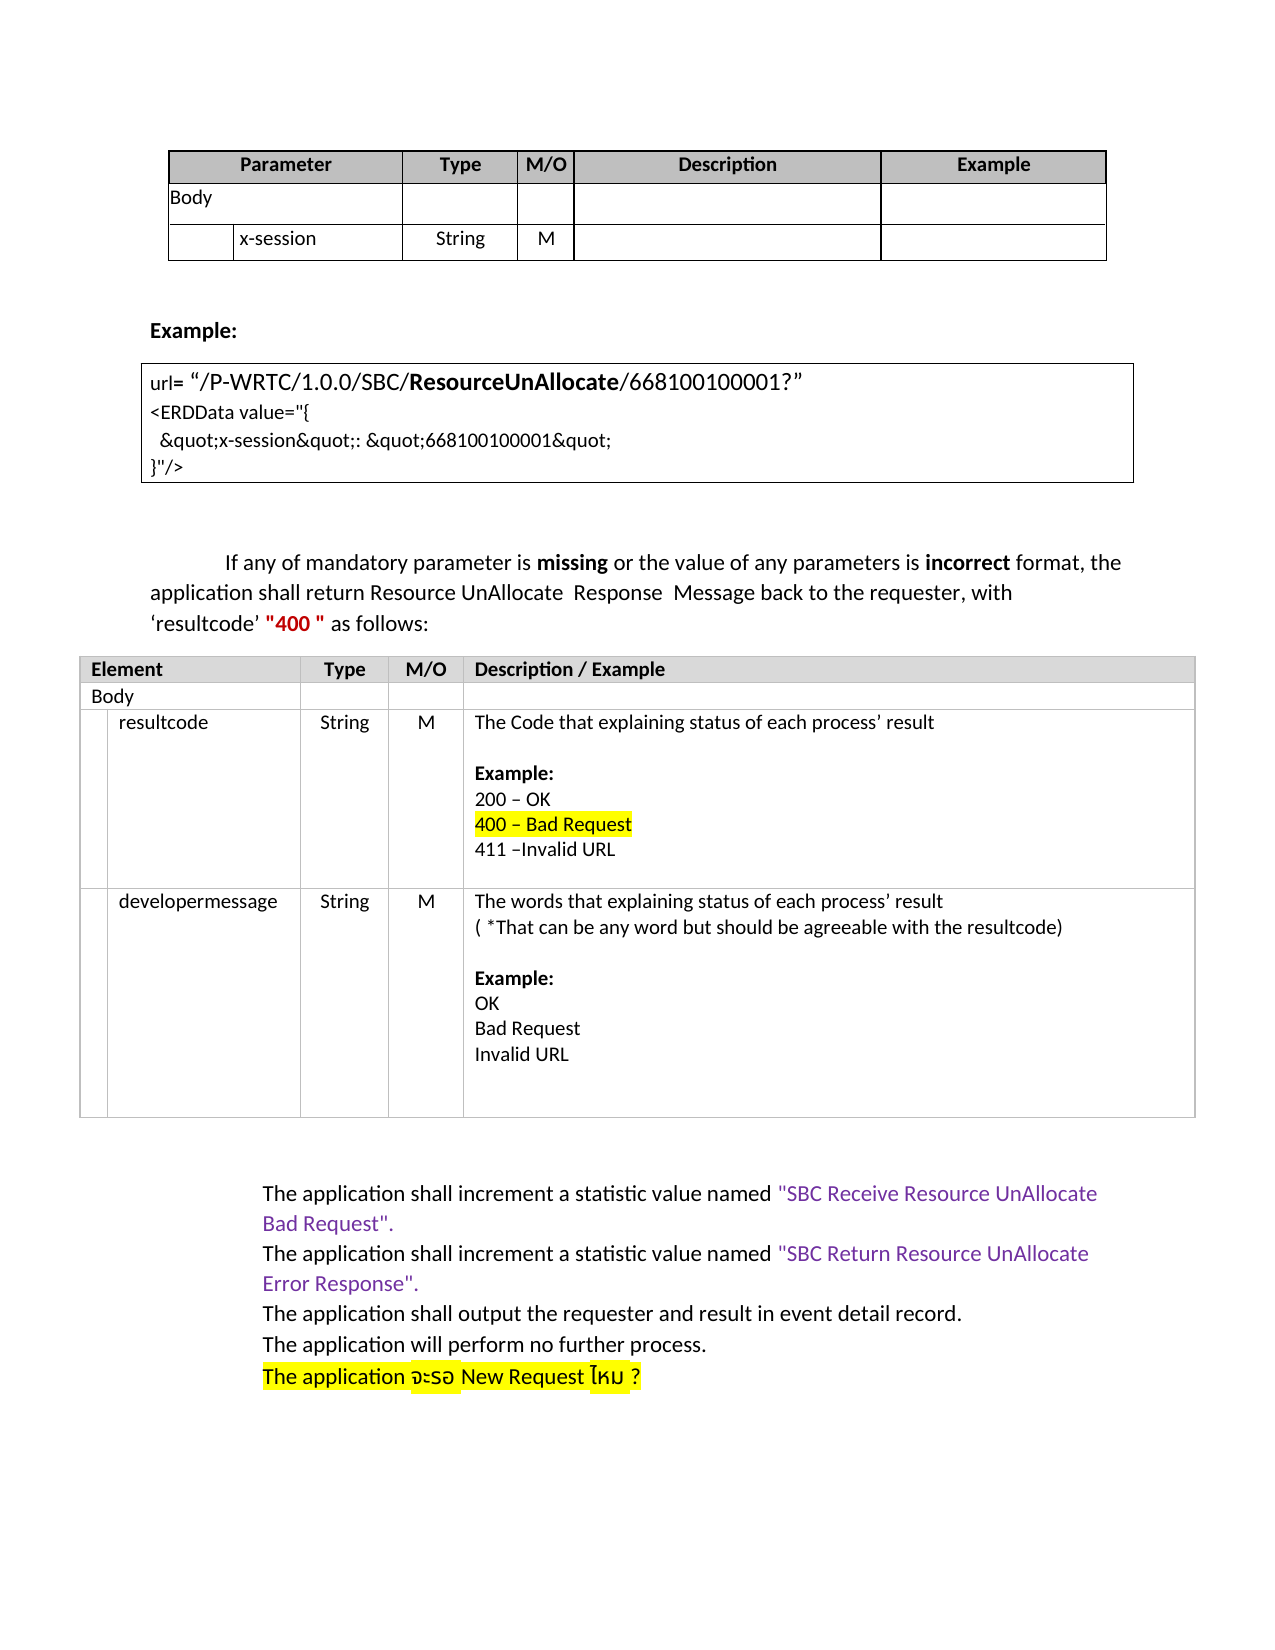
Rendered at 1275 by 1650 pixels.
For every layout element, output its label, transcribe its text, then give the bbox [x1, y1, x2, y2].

table_cell The words that explaining status of each process’ result ( *That can be any word but should be agreeable with the resultcode) Example: OK Bad Request Invalid URL [464, 889, 1194, 1117]
list The application shall output the requester and result in event detail record. [262, 1299, 1125, 1327]
table_header Parameter [170, 152, 402, 183]
table_header Example [882, 152, 1105, 183]
table_cell The Code that explaining status of each process’ result Example: 200 – OK 400 – Bad Request 411 –Invalid URL [464, 710, 1194, 887]
table_cell [81, 710, 107, 887]
text }"/> [142, 451, 1133, 482]
list The application shall increment a statistic value named "SBC Return Resource UnAllocate Error Response". [262, 1239, 1125, 1297]
table_cell x-session [234, 225, 402, 260]
table_cell [389, 683, 463, 708]
table_header M/O [518, 152, 573, 183]
table_cell M [518, 225, 573, 260]
table_cell [882, 224, 1106, 260]
table_cell resultcode [108, 710, 300, 887]
table_cell Body [169, 184, 402, 223]
table_header Description / Example [464, 657, 1194, 682]
list The application จะรอ New Request ไหม ? [262, 1371, 411, 1394]
text <ERDData value="{ [142, 396, 1133, 424]
table_cell [464, 683, 1194, 708]
table_header Type [301, 657, 388, 682]
table_cell [81, 889, 107, 1117]
table_cell [169, 225, 233, 260]
table_cell M [389, 710, 463, 887]
table_cell M [389, 889, 463, 1117]
table_cell [301, 683, 388, 708]
table_cell Body [81, 683, 300, 708]
text url= “/P-WRTC/1.0.0/SBC/ResourceUnAllocate/668100100001?” [142, 364, 1133, 396]
table_cell String [301, 889, 388, 1117]
table_cell developermessage [108, 889, 300, 1117]
table_cell [403, 184, 517, 223]
table_cell [882, 184, 1106, 223]
table_cell [518, 184, 573, 223]
table_cell [575, 184, 880, 223]
table_cell String [403, 225, 517, 260]
list The application will perform no further process. [262, 1330, 1125, 1358]
table_cell [575, 225, 880, 260]
text &quot;x-session&quot;: &quot;668100100001&quot; [142, 424, 1133, 451]
text If any of mandatory parameter is missing or the value of any parameters is incorrect format, the application shall return Resource UnAllocate Response Message back to the requester, with ‘resultcode’ "400 " as follows: [150, 548, 1125, 637]
text Example: [150, 316, 1125, 344]
table_header Description [575, 152, 880, 183]
table_header Element [81, 657, 300, 682]
list The application shall increment a statistic value named "SBC Receive Resource UnAllocate Bad Request". [262, 1179, 1125, 1237]
table_header M/O [389, 657, 463, 682]
list The application จะรอ New Request ไหม ? [630, 1360, 1125, 1394]
table_cell String [301, 710, 388, 887]
table_header Type [403, 152, 517, 183]
